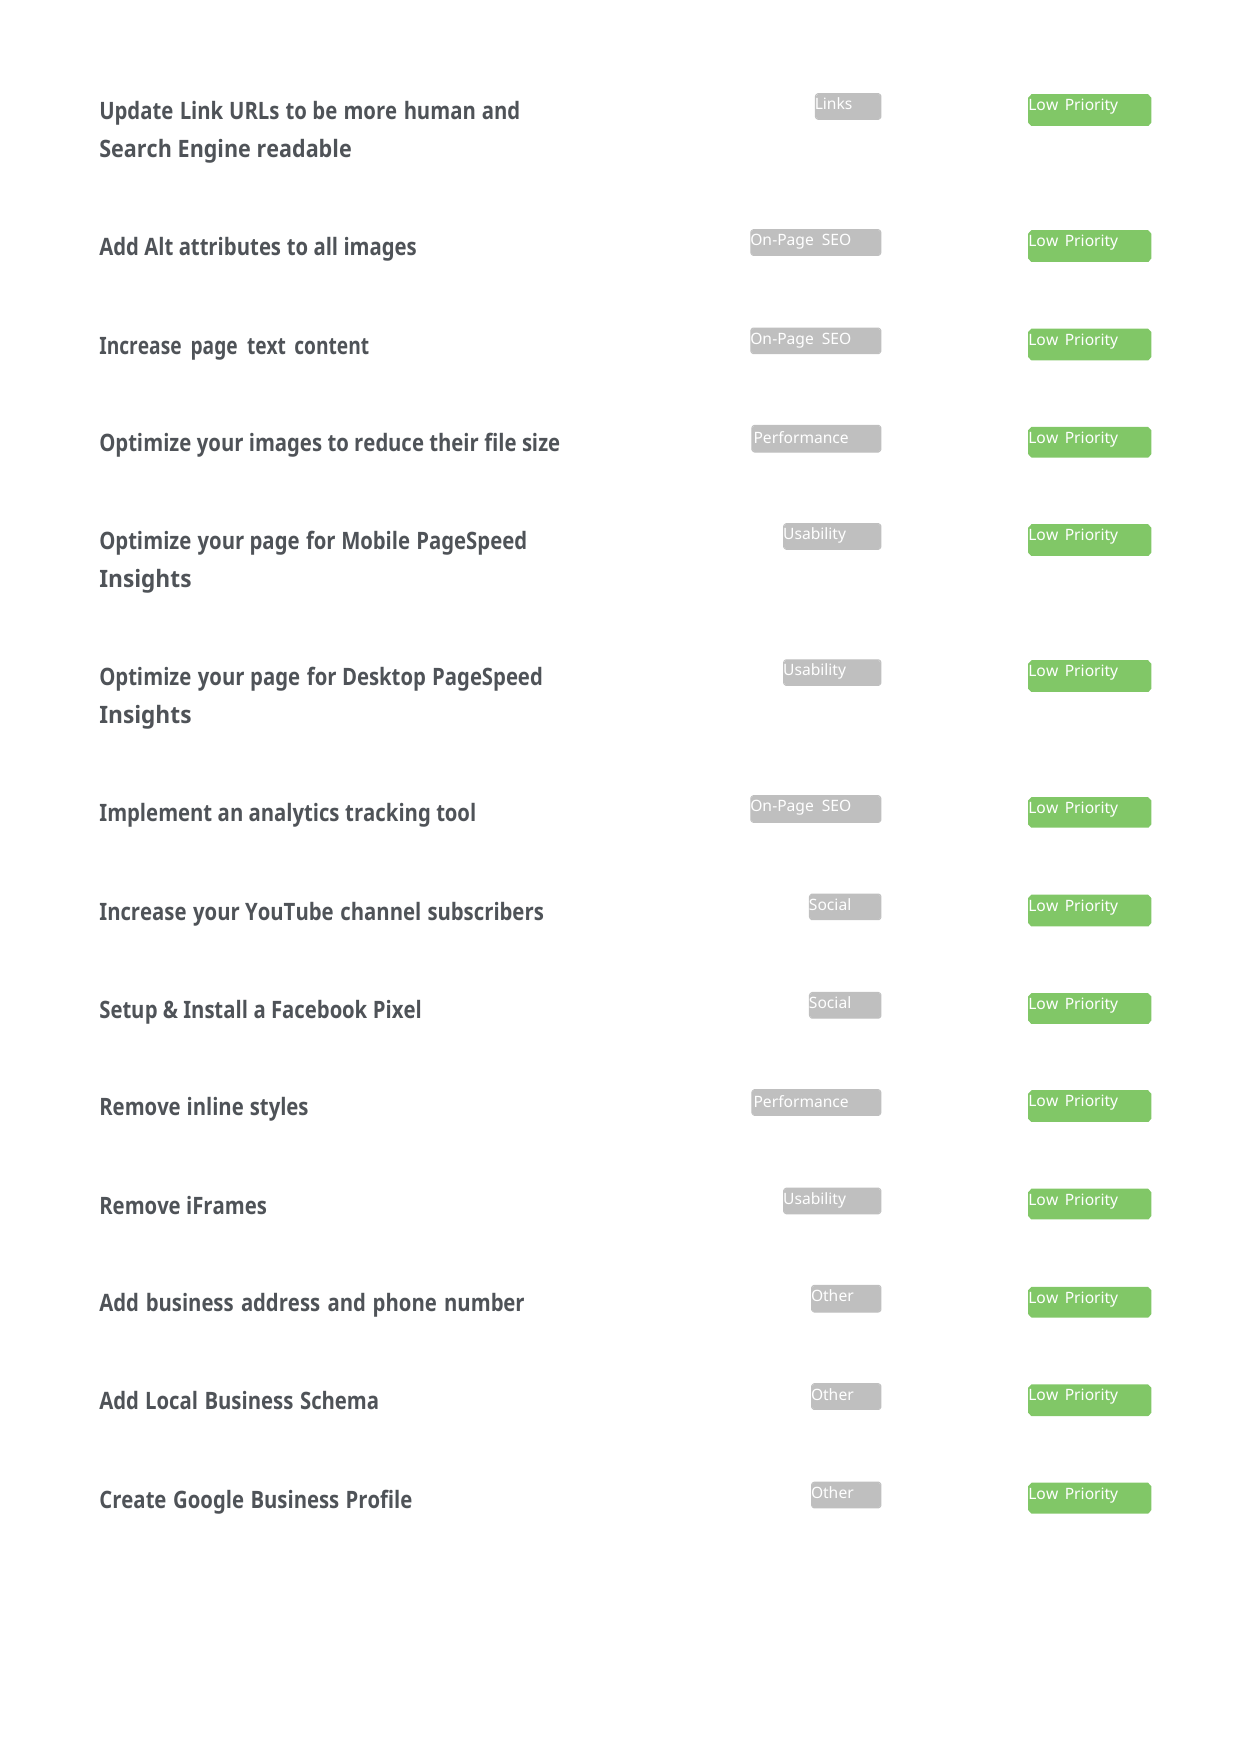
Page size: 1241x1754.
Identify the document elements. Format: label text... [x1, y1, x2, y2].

subtitle Remove iFrames [99, 1188, 1213, 1221]
subtitle Optimize your page for Mobile PageSpeed Insights [99, 524, 623, 594]
subtitle Add Local Business Schema [99, 1384, 1213, 1417]
subtitle Update Link URLs to be more human and Search Engine readable [99, 94, 529, 164]
text Remove inline styles [99, 1090, 1213, 1123]
text Optimize your images to reduce their file size [99, 426, 1213, 458]
text Create Google Business Profile [99, 1483, 1213, 1515]
text Add Alt attributes to all images [99, 230, 1213, 263]
subtitle Implement an analytics tracking tool [99, 796, 1213, 829]
text Add business address and phone number [99, 1286, 1213, 1318]
text Optimize your page for Desktop PageSpeed Insights [99, 660, 623, 731]
text Increase your YouTube channel subscribers [99, 894, 1213, 927]
subtitle Increase page text content [99, 328, 1213, 361]
subtitle Setup & Install a Facebook Pixel [99, 993, 1213, 1026]
